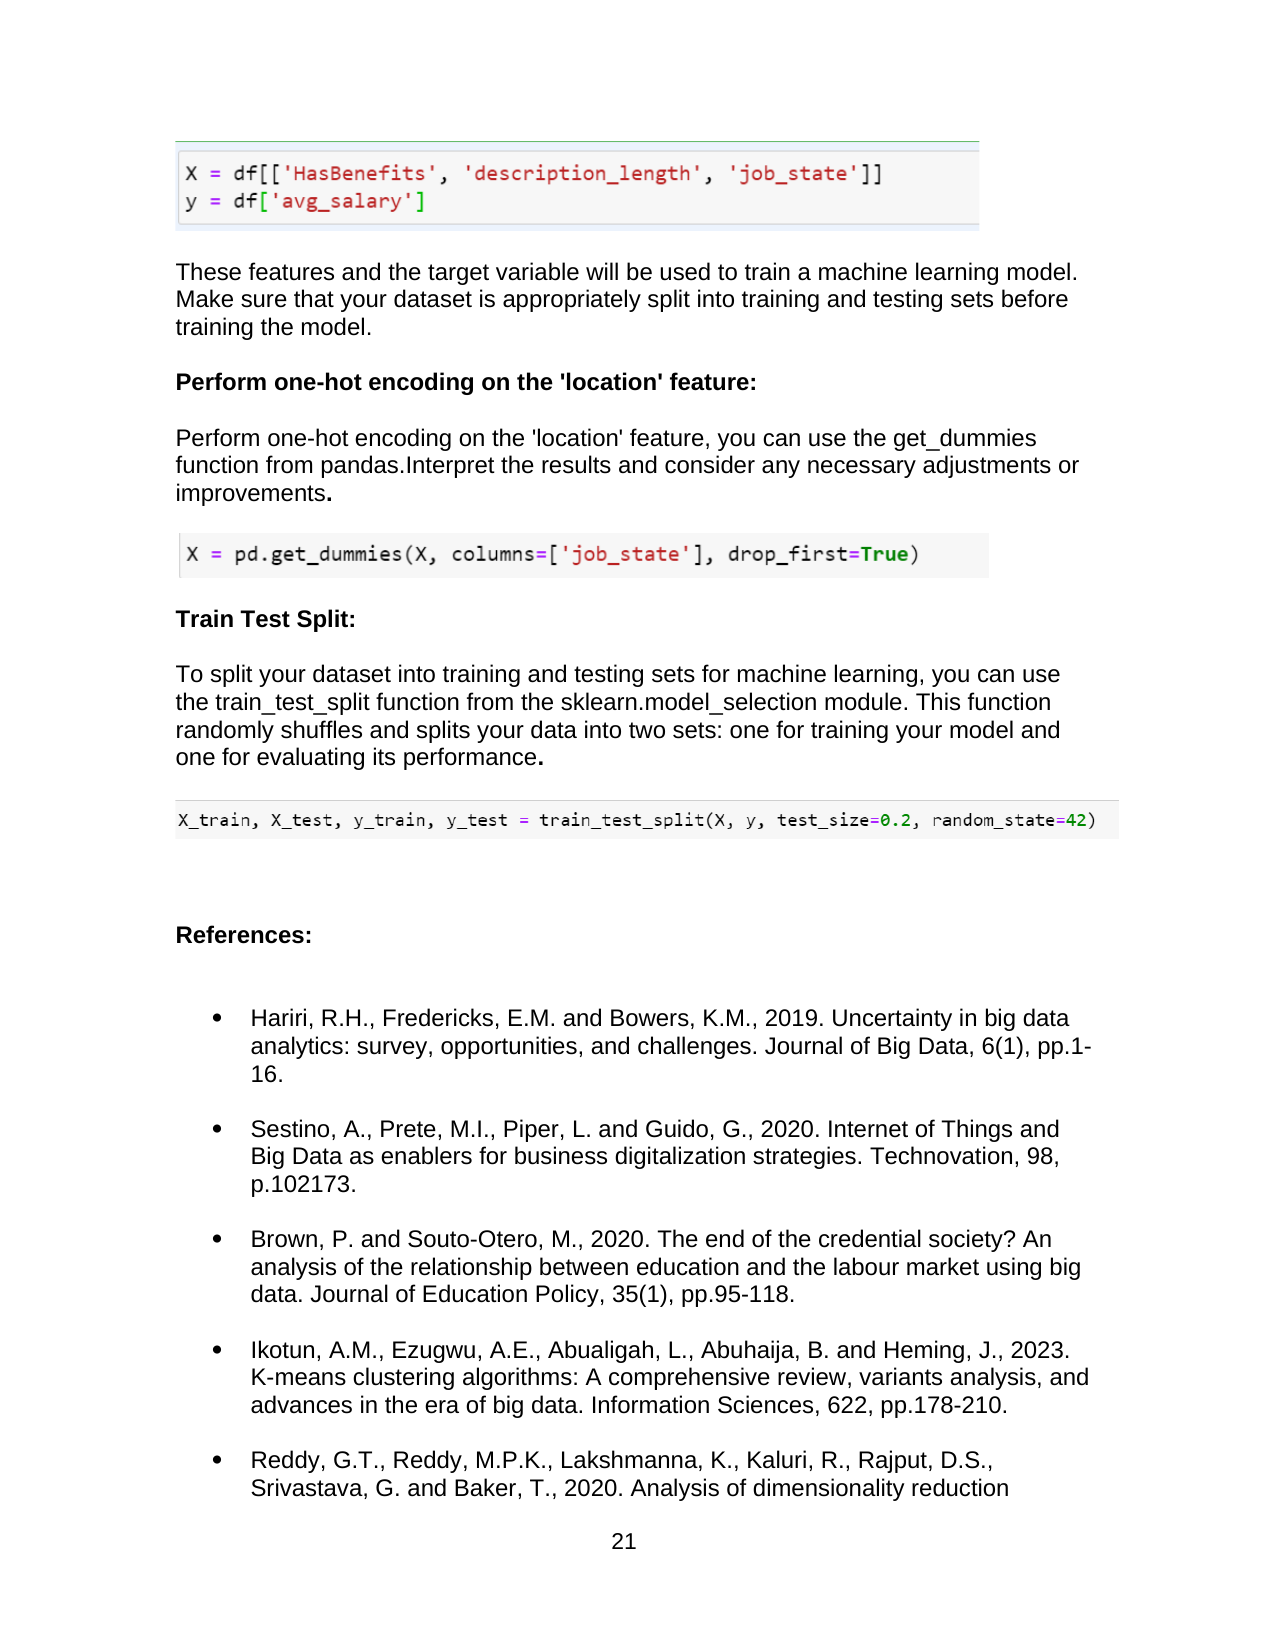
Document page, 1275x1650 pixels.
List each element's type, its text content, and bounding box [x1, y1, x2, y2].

subtitle Hariri, R.H., Fredericks, E.M. and Bowers, K.M., 2019. Uncertainty in big data analytics: survey, opportunities, and challenges. Journal of Big Data, 6(1), pp.1-16. [213, 1004, 1096, 1087]
picture [175, 141, 980, 231]
picture [175, 798, 1119, 839]
subtitle These features and the target variable will be used to train a machine learning model. Make sure that your dataset is appropriately split into training and testing sets before training the model. [175, 258, 1096, 341]
picture [175, 533, 989, 578]
subtitle Sestino, A., Prete, M.I., Piper, L. and Guido, G., 2020. Internet of Things and Big Data as enablers for business digitalization strategies. Technovation, 98, p.102173. [213, 1115, 1096, 1197]
subtitle References: [175, 921, 1096, 949]
subtitle Ikotun, A.M., Ezugwu, A.E., Abualigah, L., Abuhaija, B. and Heming, J., 2023. K-means clustering algorithms: A comprehensive review, variants analysis, and advances in the era of big data. Information Sciences, 622, pp.178-210. [213, 1336, 1096, 1418]
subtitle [213, 1446, 1096, 1501]
subtitle Perform one-hot encoding on the 'location' feature, you can use the get_dummies function from pandas.Interpret the results and consider any necessary adjustments or improvements. [175, 423, 1096, 506]
subtitle Perform one-hot encoding on the 'location' feature: [175, 368, 1096, 396]
subtitle Brown, P. and Souto-Otero, M., 2020. The end of the credential society? An analysis of the relationship between education and the labour market using big data. Journal of Education Policy, 35(1), pp.95-118. [213, 1225, 1096, 1308]
subtitle To split your dataset into training and testing sets for machine learning, you can use the train_test_split function from the sklearn.model_selection module. This function randomly shuffles and splits your data into two sets: one for training your model and one for evaluating its performance. [175, 660, 1096, 771]
subtitle Train Test Split: [175, 605, 1096, 633]
